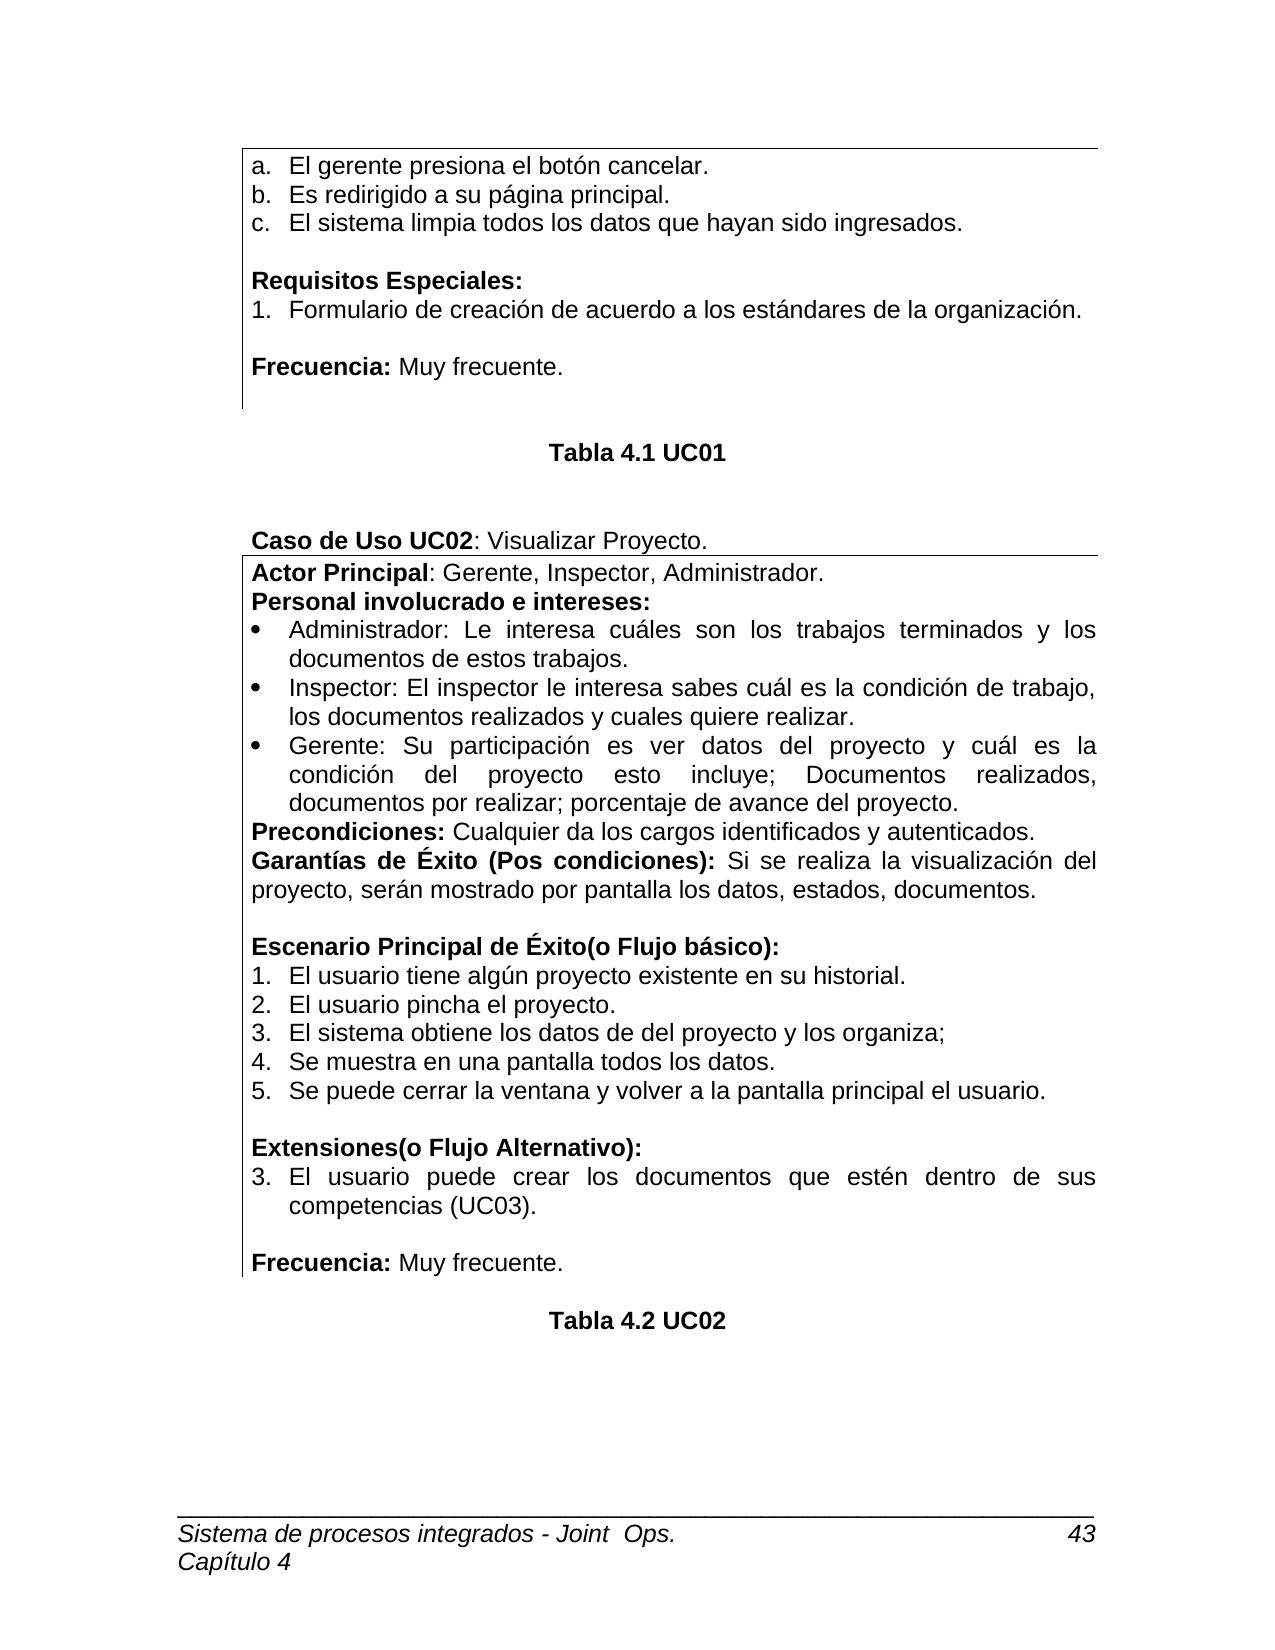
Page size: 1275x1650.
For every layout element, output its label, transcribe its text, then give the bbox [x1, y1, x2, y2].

list El sistema obtiene los datos de del proyecto y los organiza; [243, 1015, 1098, 1044]
list Es redirigido a su página principal. [243, 176, 1098, 205]
list El usuario tiene algún proyecto existente en su historial. [243, 958, 1098, 986]
text Escenario Principal de Éxito(o Flujo básico): [243, 929, 1098, 958]
list Formulario de creación de acuerdo a los estándares de la organización. [243, 291, 1098, 323]
text Caso de Uso UC02: Visualizar Proyecto. [251, 526, 1098, 555]
list El usuario pincha el proyecto. [243, 986, 1098, 1015]
list El gerente presiona el botón cancelar. [243, 149, 1098, 176]
text Precondiciones: Cualquier da los cargos identificados y autenticados. [243, 814, 1098, 843]
list Gerente: Su participación es ver datos del proyecto y cuál es la condición del proyecto esto incluye; Documentos realizados, documentos por realizar; porcentaje de avance del proyecto. [243, 728, 1098, 814]
list Inspector: El inspector le interesa sabes cuál es la condición de trabajo, los documentos realizados y cuales quiere realizar. [243, 670, 1098, 728]
text Extensiones(o Flujo Alternativo): [243, 1130, 1098, 1159]
text Garantías de Éxito (Pos condiciones): Si se realiza la visualización del proyecto, serán mostrado por pantalla los datos, estados, documentos. [243, 843, 1098, 903]
list Administrador: Le interesa cuáles son los trabajos terminados y los documentos de estos trabajos. [243, 612, 1098, 670]
text Frecuencia: Muy frecuente. [243, 1245, 1098, 1277]
text Personal involucrado e intereses: [243, 584, 1098, 612]
text Tabla 4.2 UC02 [177, 1306, 1098, 1334]
text Tabla 4.1 UC01 [177, 438, 1098, 467]
text Requisitos Especiales: [243, 263, 1098, 291]
text Actor Principal: Gerente, Inspector, Administrador. [243, 556, 1098, 584]
list Se puede cerrar la ventana y volver a la pantalla principal el usuario. [243, 1073, 1098, 1104]
list Se muestra en una pantalla todos los datos. [243, 1044, 1098, 1073]
list El sistema limpia todos los datos que hayan sido ingresados. [243, 205, 1098, 237]
text Frecuencia: Muy frecuente. [243, 349, 1098, 381]
list El usuario puede crear los documentos que estén dentro de sus competencias (UC03). [243, 1159, 1098, 1219]
